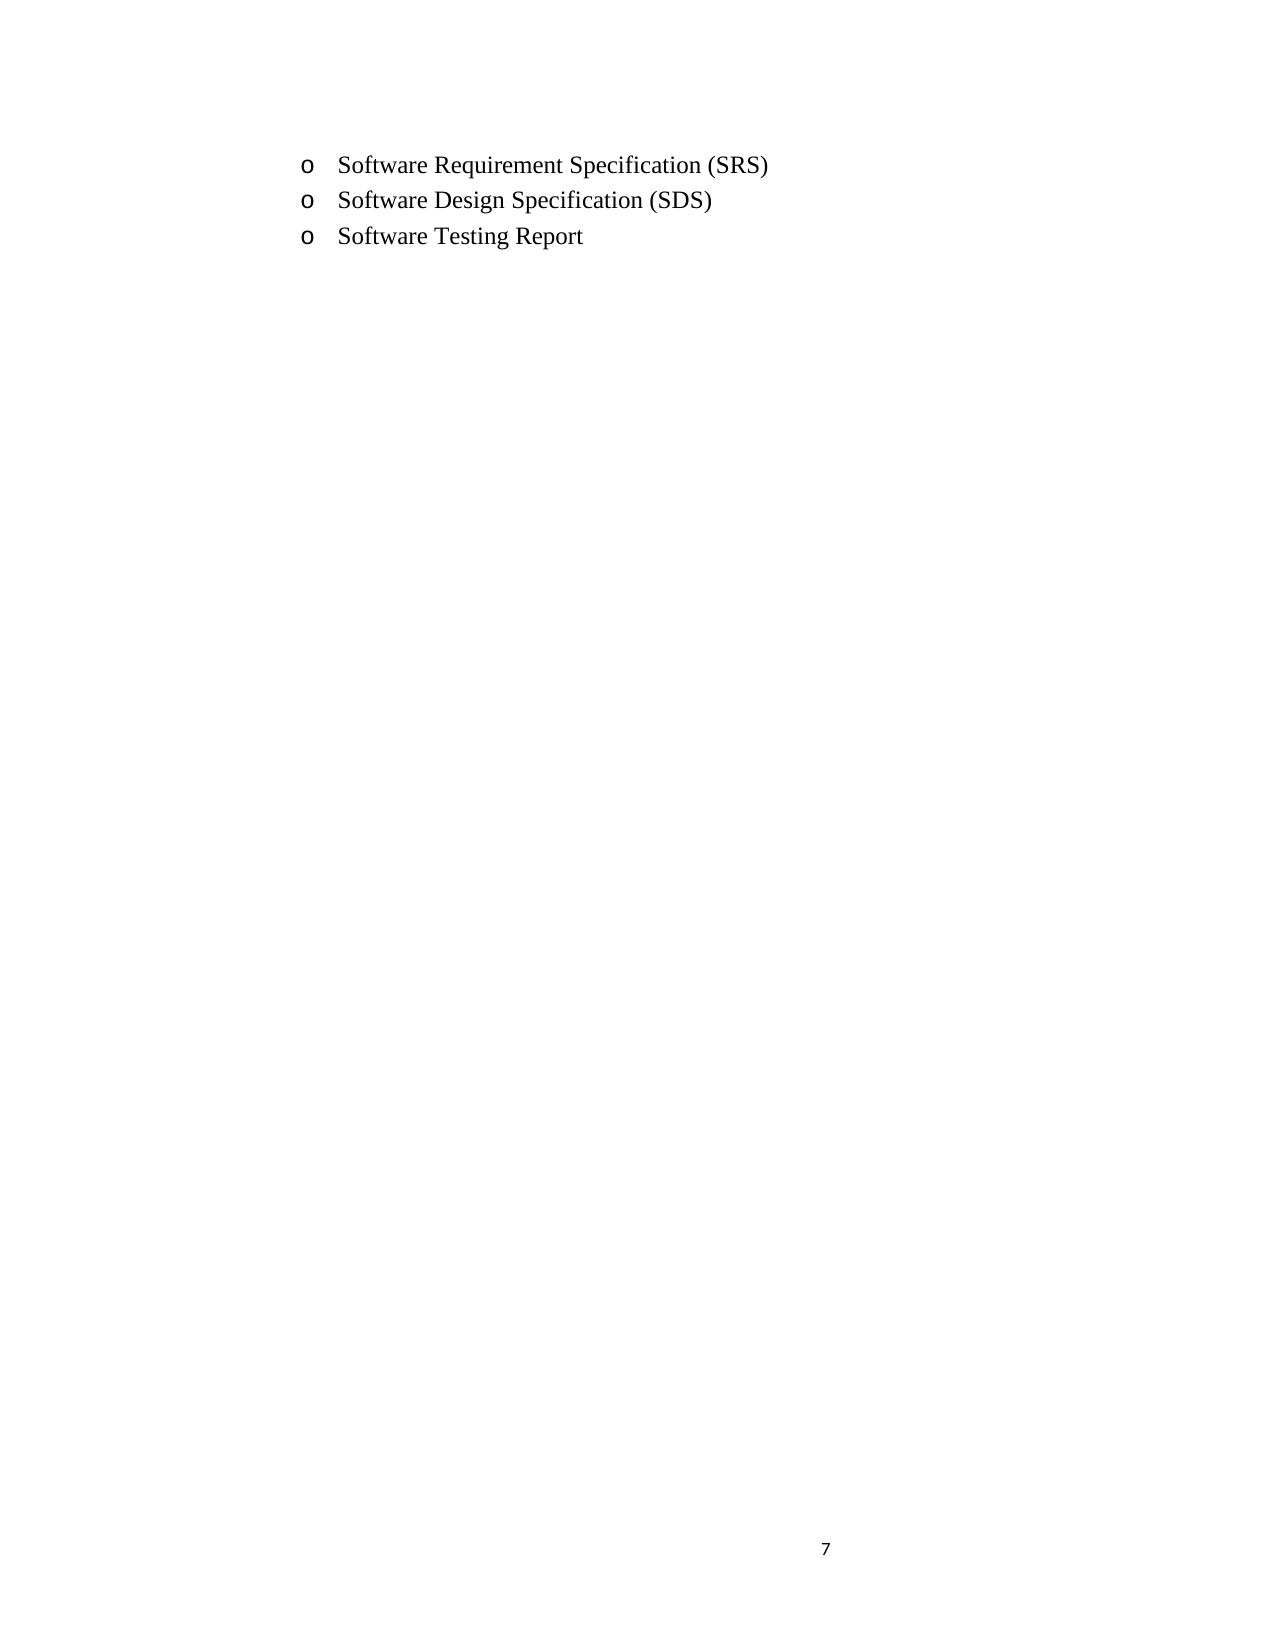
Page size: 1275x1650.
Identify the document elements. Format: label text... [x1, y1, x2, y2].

list Software Requirement Specification (SRS) [300, 150, 1125, 181]
list Software Testing Report [300, 221, 1125, 252]
list Software Design Specification (SDS) [300, 185, 1125, 216]
